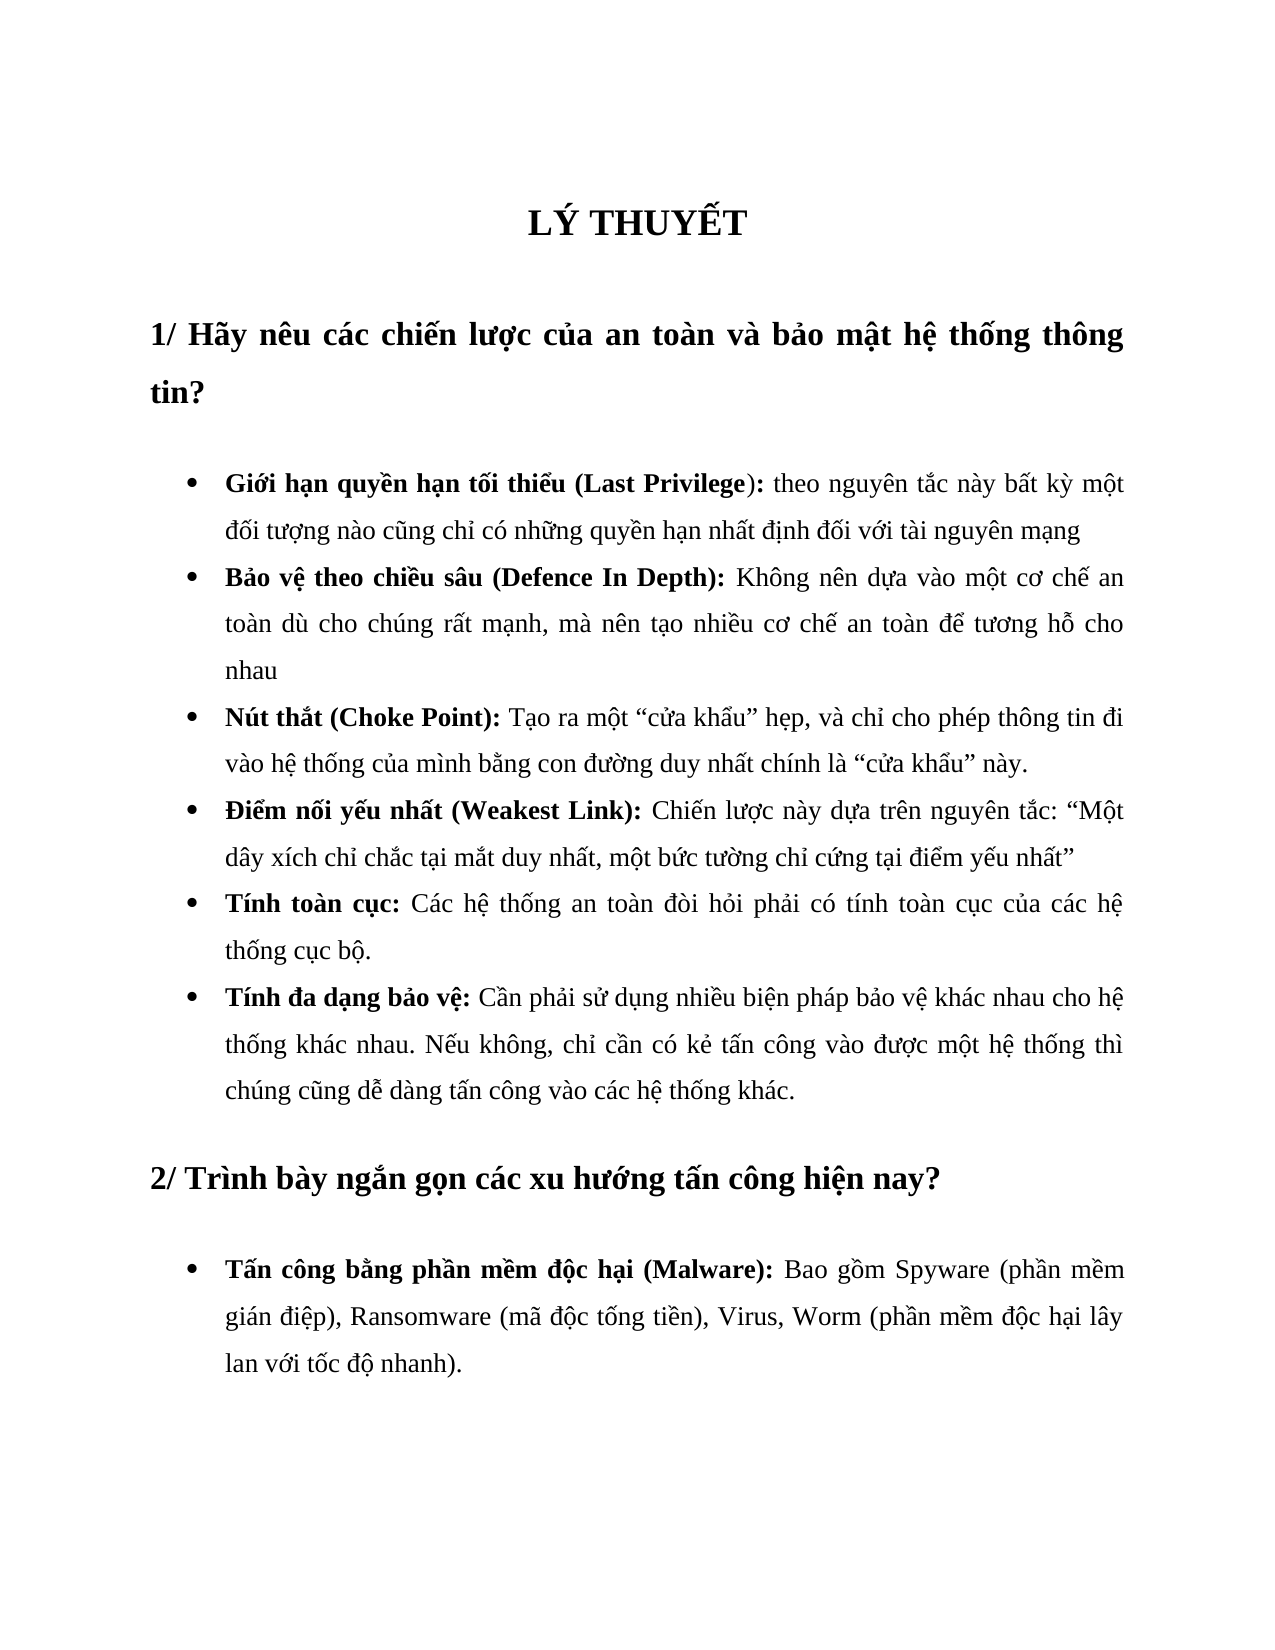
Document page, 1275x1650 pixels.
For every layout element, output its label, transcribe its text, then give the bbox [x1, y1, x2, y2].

list Tấn công bằng phần mềm độc hại (Malware): Bao gồm Spyware (phần mềm gián điệp), Ransomware (mã độc tống tiền), Virus, Worm (phần mềm độc hại lây lan với tốc độ nhanh). [187, 1254, 1125, 1378]
text 1/ Hãy nêu các chiến lược của an toàn và bảo mật hệ thống thông tin? [150, 315, 1125, 411]
list Bảo vệ theo chiều sâu (Defence In Depth): Không nên dựa vào một cơ chế an toàn dù cho chúng rất mạnh, mà nên tạo nhiều cơ chế an toàn để tương hỗ cho nhau [187, 561, 1125, 685]
list Tính toàn cục: Các hệ thống an toàn đòi hỏi phải có tính toàn cục của các hệ thống cục bộ. [187, 888, 1125, 966]
list Điểm nối yếu nhất (Weakest Link): Chiến lược này dựa trên nguyên tắc: “Một dây xích chỉ chắc tại mắt duy nhất, một bức tường chỉ cứng tại điểm yếu nhất” [187, 794, 1125, 872]
text LÝ THUYẾT [150, 200, 1125, 243]
text 2/ Trình bày ngắn gọn các xu hướng tấn công hiện nay? [150, 1159, 1125, 1197]
list Nút thắt (Choke Point): Tạo ra một “cửa khẩu” hẹp, và chỉ cho phép thông tin đi vào hệ thống của mình bằng con đường duy nhất chính là “cửa khẩu” này. [187, 701, 1125, 779]
list Tính đa dạng bảo vệ: Cần phải sử dụng nhiều biện pháp bảo vệ khác nhau cho hệ thống khác nhau. Nếu không, chỉ cần có kẻ tấn công vào được một hệ thống thì chúng cũng dễ dàng tấn công vào các hệ thống khác. [187, 981, 1125, 1106]
list Giới hạn quyền hạn tối thiểu (Last Privilege): theo nguyên tắc này bất kỳ một đối tượng nào cũng chỉ có những quyền hạn nhất định đối với tài nguyên mạng [187, 467, 1125, 545]
